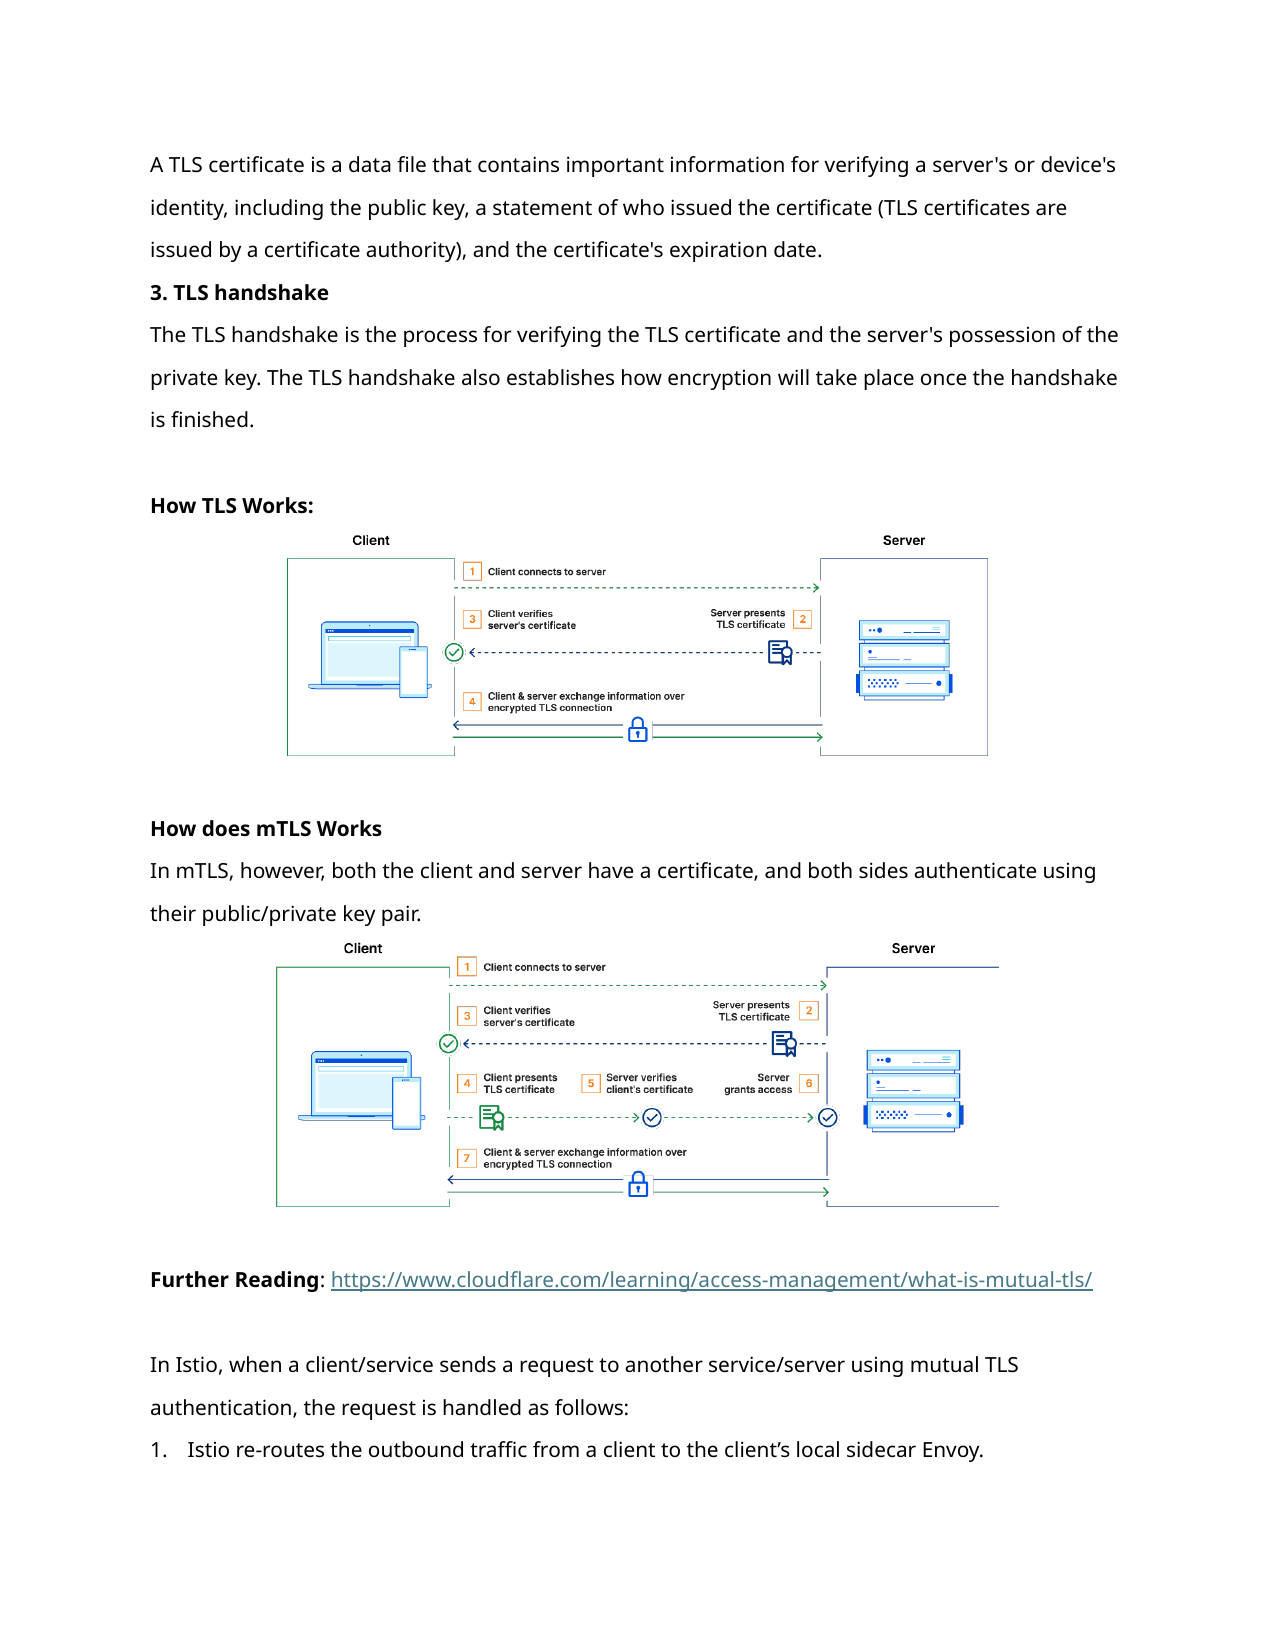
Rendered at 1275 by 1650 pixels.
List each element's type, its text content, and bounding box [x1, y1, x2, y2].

text How does mTLS Works [150, 814, 1125, 842]
list Istio re-routes the outbound traffic from a client to the client’s local sidecar Envoy. [150, 1436, 1125, 1464]
text Further Reading: https://www.cloudflare.com/learning/access-management/what-is-mutual-tls/ [150, 1265, 1125, 1293]
text How TLS Works: [150, 491, 1125, 519]
text In mTLS, however, both the client and server have a certificate, and both sides authenticate using their public/private key pair. [150, 856, 1125, 927]
text The TLS handshake is the process for verifying the TLS certificate and the server's possession of the private key. The TLS handshake also establishes how encryption will take place once the handshake is finished. [150, 320, 1125, 434]
picture [276, 941, 999, 1207]
text In Istio, when a client/service sends a request to another service/server using mutual TLS authentication, the request is handled as follows: [150, 1350, 1125, 1421]
picture [287, 533, 988, 756]
text 3. TLS handshake [150, 278, 1125, 306]
